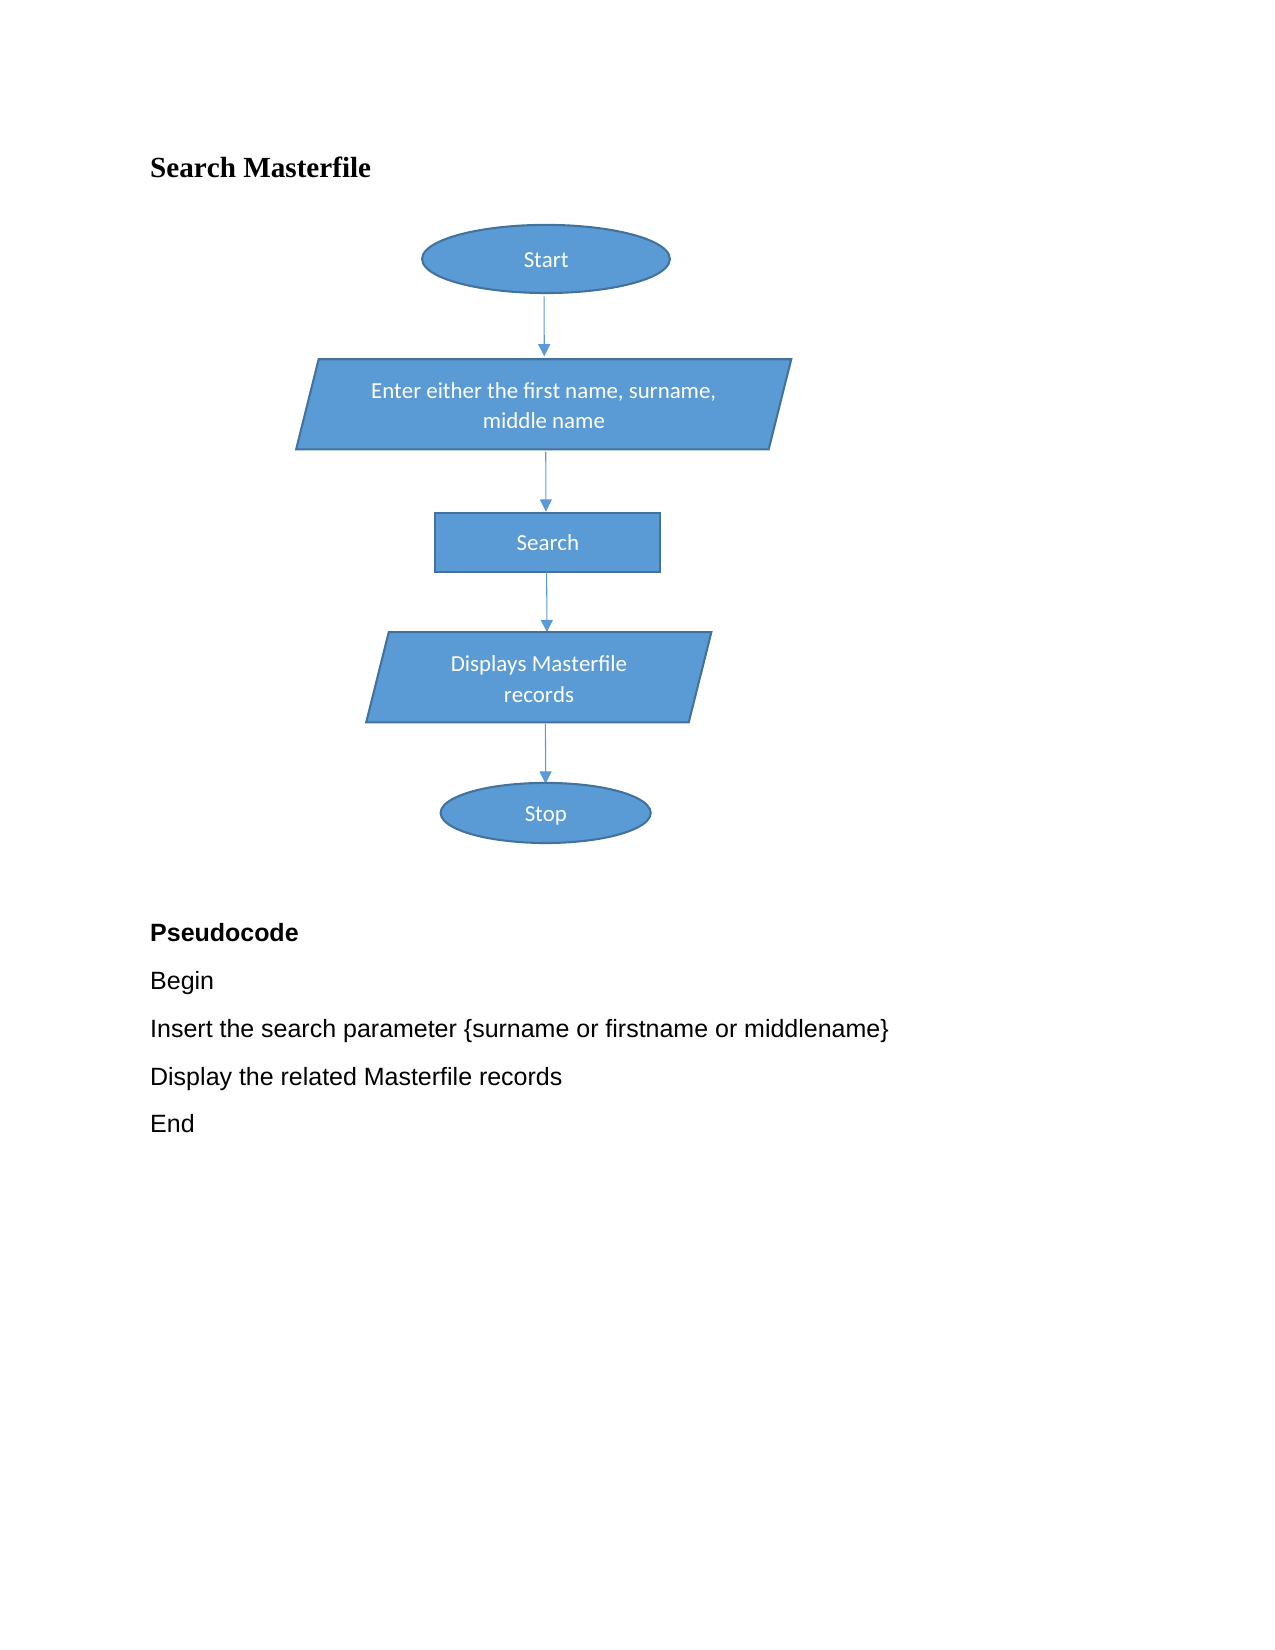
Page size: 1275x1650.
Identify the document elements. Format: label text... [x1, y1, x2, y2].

text Search Masterfile [150, 150, 1125, 183]
text Begin [150, 966, 1125, 995]
text End [150, 1109, 1125, 1138]
text Display the related Masterfile records [150, 1062, 1125, 1090]
text Pseudocode [150, 918, 1125, 947]
text Insert the search parameter {surname or firstname or middlename} [150, 1014, 1125, 1043]
